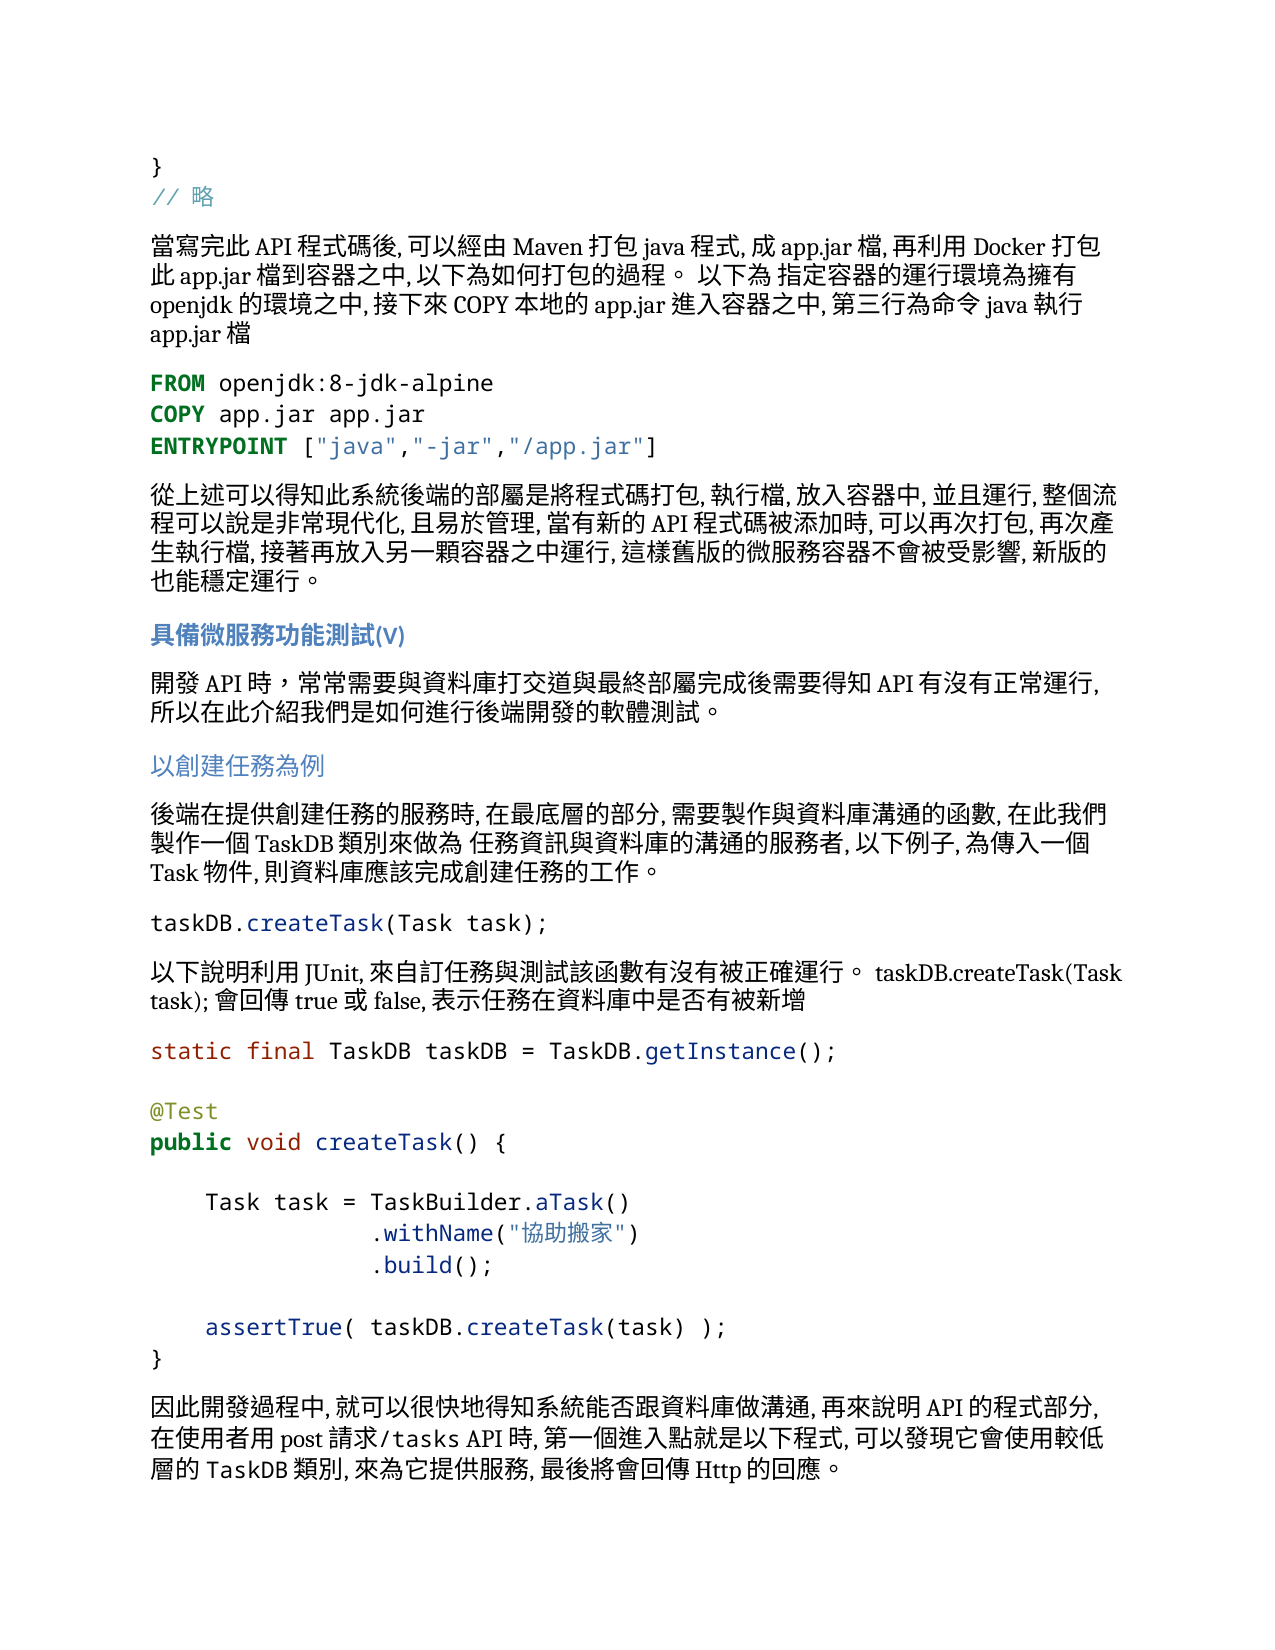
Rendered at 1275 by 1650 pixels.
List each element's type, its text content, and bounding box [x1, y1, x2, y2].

text FROM openjdk:8-jdk-alpine COPY app.jar app.jar ENTRYPOINT ["java","-jar","/app.jar"] [150, 367, 1125, 461]
text 以下說明利用JUnit, 來自訂任務與測試該函數有沒有被正確運行。 taskDB.createTask(Task task); 會回傳 true 或 false, 表示任務在資料庫中是否有被新增 [150, 958, 1125, 1016]
text taskDB.createTask(Task task); [150, 906, 1125, 938]
text 從上述可以得知此系統後端的部屬是將程式碼打包, 執行檔, 放入容器中, 並且運行, 整個流程可以說是非常現代化, 且易於管理, 當有新的API程式碼被添加時, 可以再次打包, 再次產生執行檔, 接著再放入另一顆容器之中運行, 這樣舊版的微服務容器不會被受影響, 新版的也能穩定運行。 [150, 482, 1125, 597]
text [150, 150, 1125, 212]
subtitle 具備微服務功能測試(V) [150, 617, 1125, 652]
subtitle 以創建任務為例 [150, 749, 1125, 783]
text 後端在提供創建任務的服務時, 在最底層的部分, 需要製作與資料庫溝通的函數, 在此我們製作一個TaskDB類別來做為 任務資訊與資料庫的溝通的服務者, 以下例子, 為傳入一個Task物件, 則資料庫應該完成創建任務的工作。 [150, 801, 1125, 888]
text 當寫完此API程式碼後, 可以經由Maven 打包java程式, 成app.jar檔, 再利用 Docker 打包此app.jar檔到容器之中, 以下為如何打包的過程。 以下為 指定容器的運行環境為擁有openjdk 的環境之中, 接下來COPY 本地的app.jar 進入容器之中, 第三行為命令java 執行 app.jar 檔 [150, 233, 1125, 348]
text 開發API時，常常需要與資料庫打交道與最終部屬完成後需要得知API有沒有正常運行, 所以在此介紹我們是如何進行後端開發的軟體測試。 [150, 670, 1125, 728]
text static final TaskDB taskDB = TaskDB.getInstance(); @Test public void createTask() { Task task = TaskBuilder.aTask() .withName("協助搬家") .build(); assertTrue( taskDB.createTask(task) ); } [150, 1035, 1125, 1373]
text 因此開發過程中, 就可以很快地得知系統能否跟資料庫做溝通, 再來說明API的程式部分, 在使用者用post請求/tasks API時, 第一個進入點就是以下程式, 可以發現它會使用較低層的 TaskDB 類別, 來為它提供服務, 最後將會回傳Http的回應。 [150, 1394, 1125, 1486]
